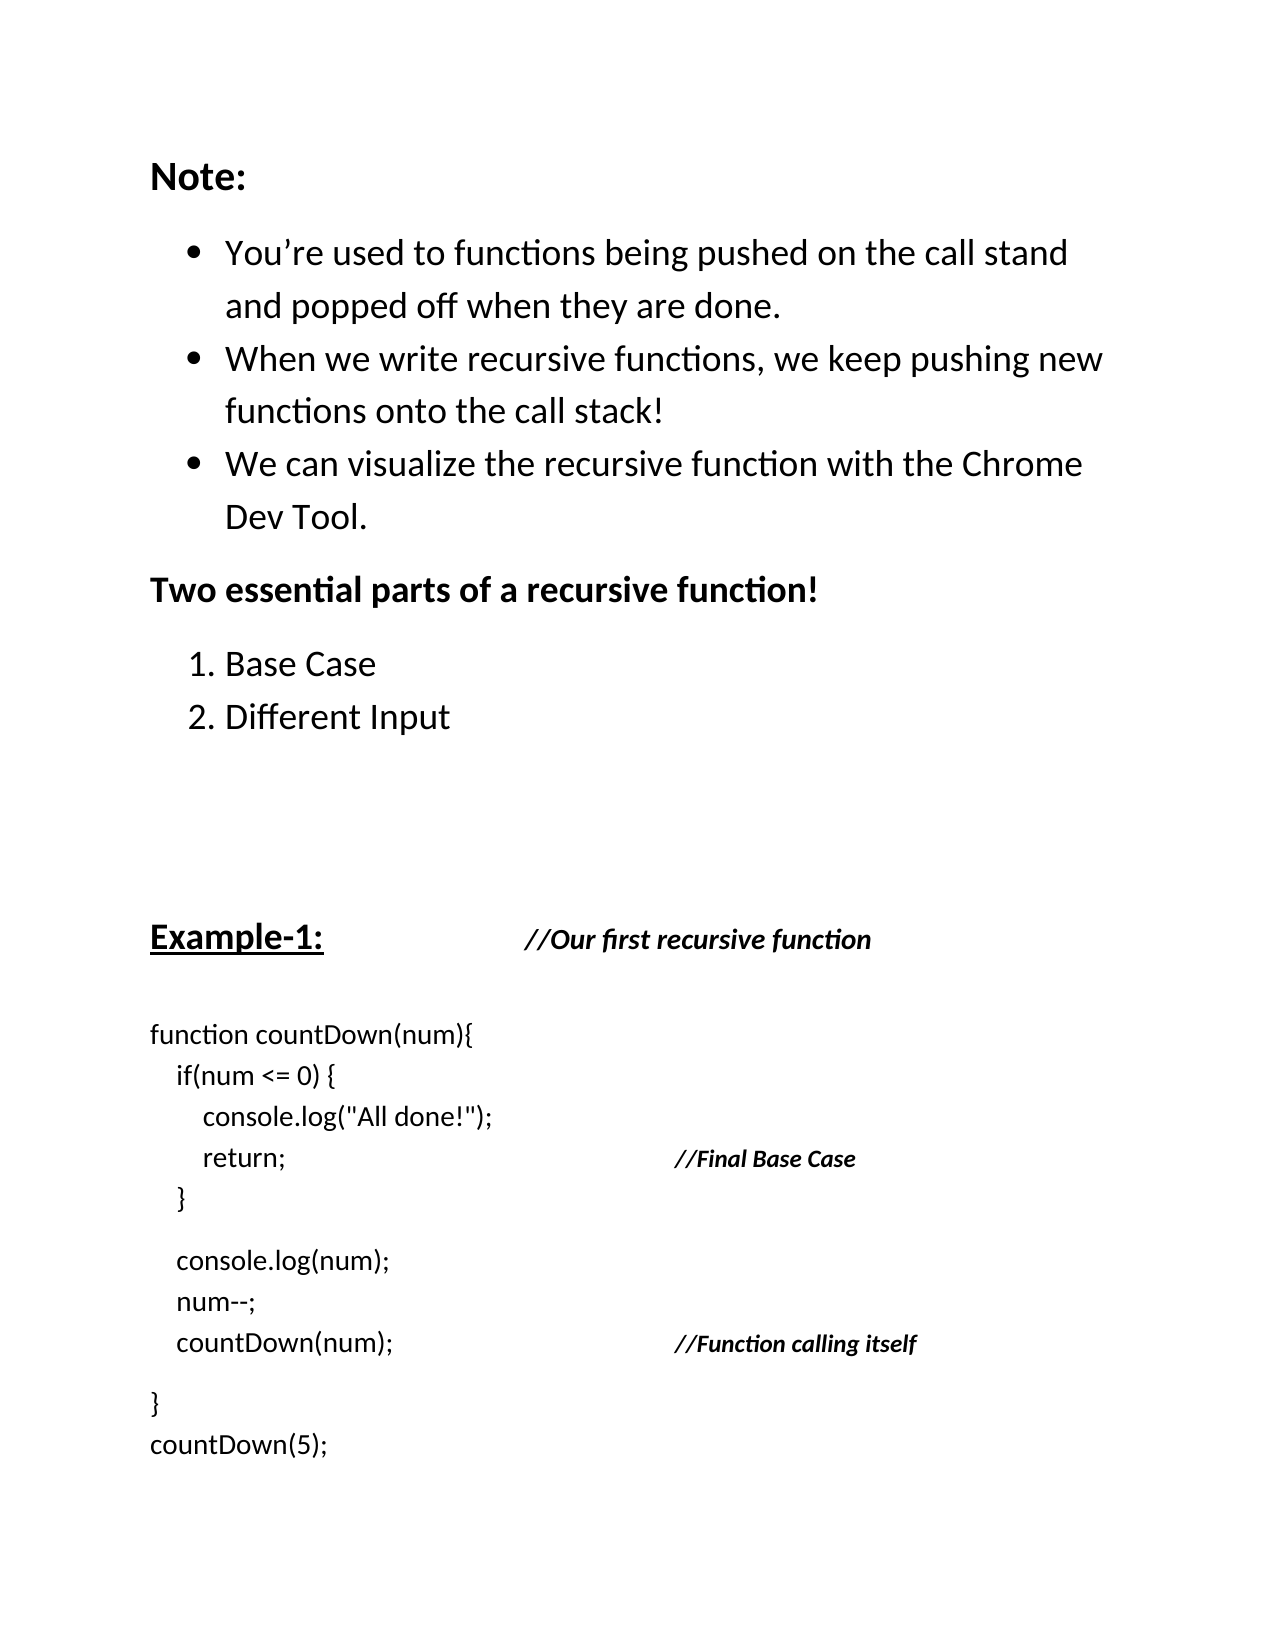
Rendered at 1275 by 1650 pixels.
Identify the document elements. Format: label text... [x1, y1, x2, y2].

text Example-1: //Our first recursive function [150, 913, 1125, 991]
list Different Input [187, 693, 1125, 738]
text } countDown(5); [150, 1385, 1125, 1462]
text console.log(num); num--; countDown(num); //Function calling itself [150, 1242, 1125, 1359]
text Note: [150, 150, 1125, 201]
text function countDown(num){ if(num <= 0) { console.log("All done!"); return; //Final Base Case } [150, 1016, 1125, 1216]
list When we write recursive functions, we keep pushing new functions onto the call stack! [187, 335, 1125, 433]
text Two essential parts of a recursive function! [150, 566, 1125, 612]
list Base Case [187, 640, 1125, 686]
list You’re used to functions being pushed on the call stand and popped off when they are done. [187, 229, 1125, 328]
list We can visualize the recursive function with the Chrome Dev Tool. [187, 440, 1125, 539]
